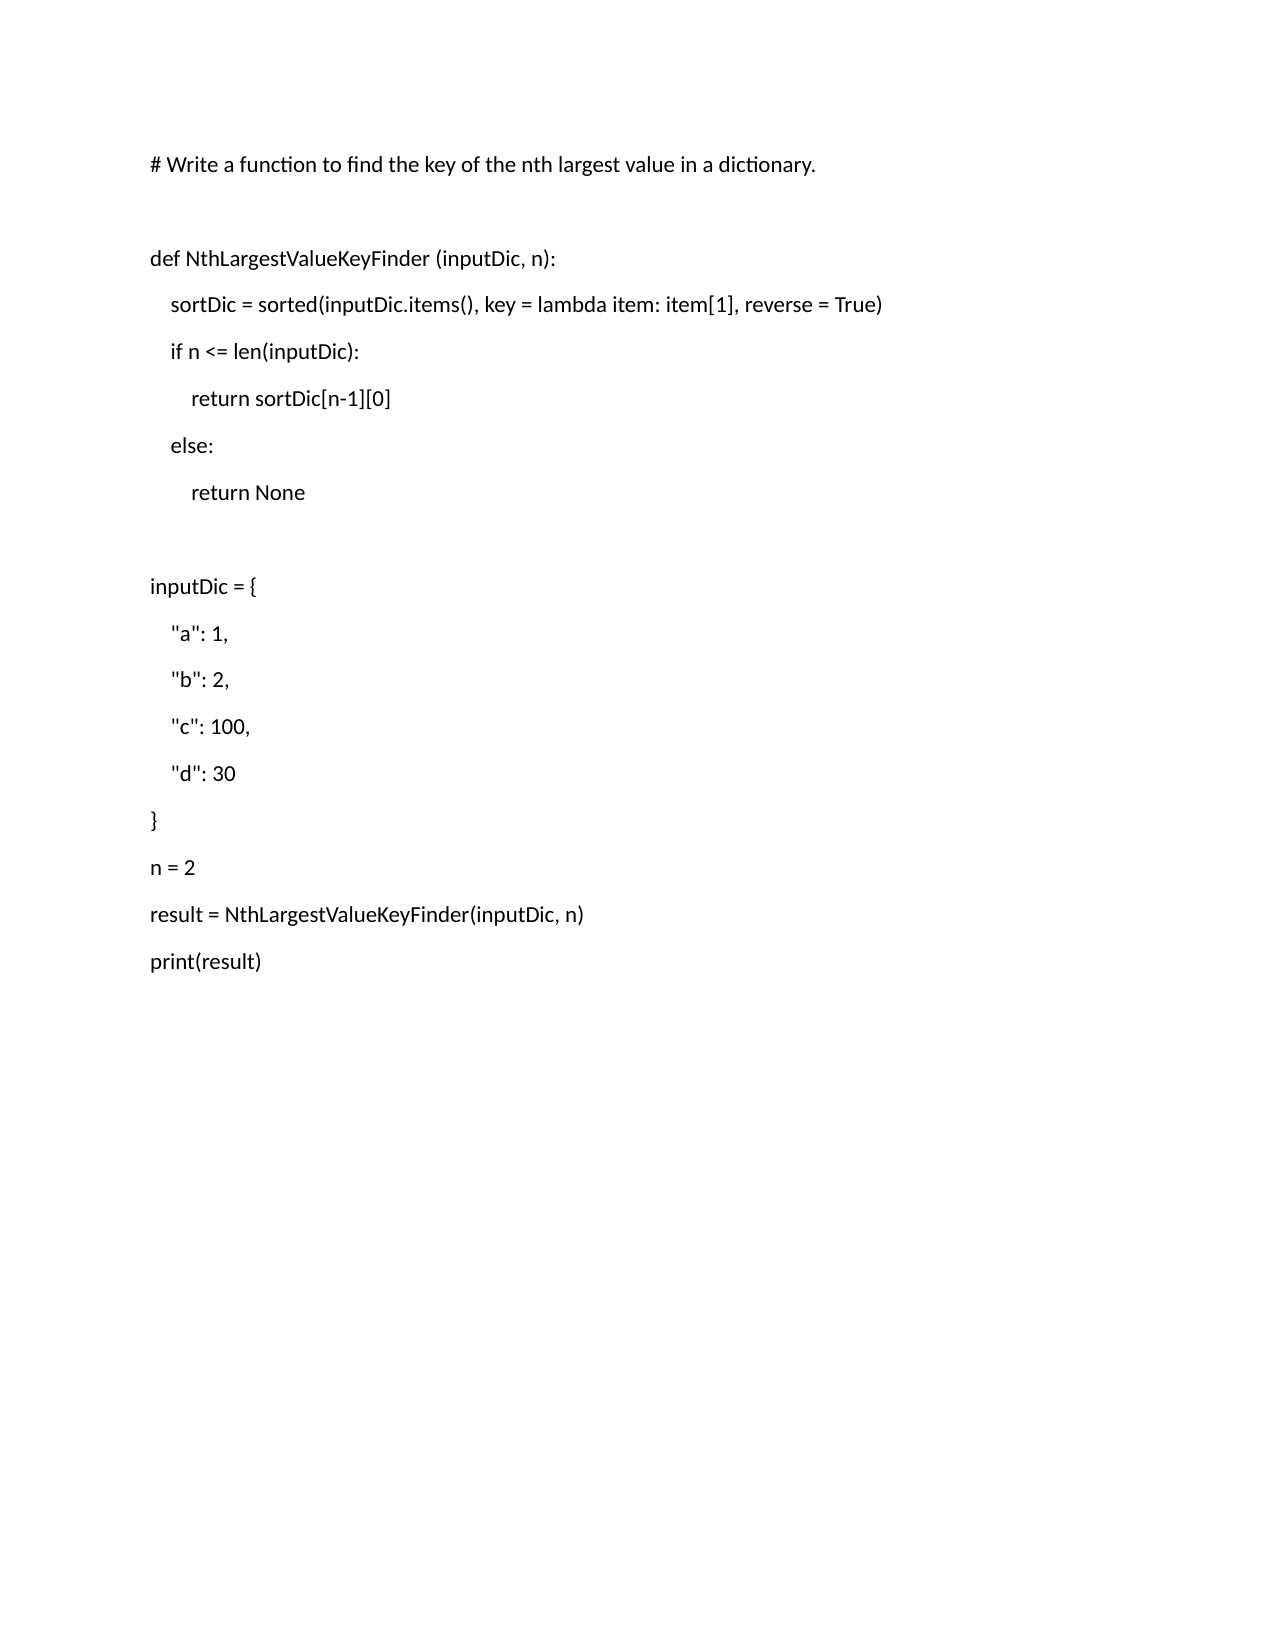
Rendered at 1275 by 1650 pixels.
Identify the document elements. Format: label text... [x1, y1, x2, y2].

text result = NthLargestValueKeyFinder(inputDic, n) [150, 900, 1125, 928]
text # Write a function to find the key of the nth largest value in a dictionary. [150, 150, 1125, 178]
text return None [150, 478, 1125, 506]
text print(result) [150, 947, 1125, 975]
text "d": 30 [150, 759, 1125, 787]
text if n <= len(inputDic): [150, 337, 1125, 366]
text else: [150, 431, 1125, 459]
text } [150, 806, 1125, 834]
text inputDic = { [150, 572, 1125, 600]
text return sortDic[n-1][0] [150, 384, 1125, 412]
text "c": 100, [150, 712, 1125, 741]
text def NthLargestValueKeyFinder (inputDic, n): [150, 244, 1125, 272]
text sortDic = sorted(inputDic.items(), key = lambda item: item[1], reverse = True) [150, 291, 1125, 319]
text n = 2 [150, 853, 1125, 881]
text "b": 2, [150, 666, 1125, 694]
text "a": 1, [150, 619, 1125, 647]
